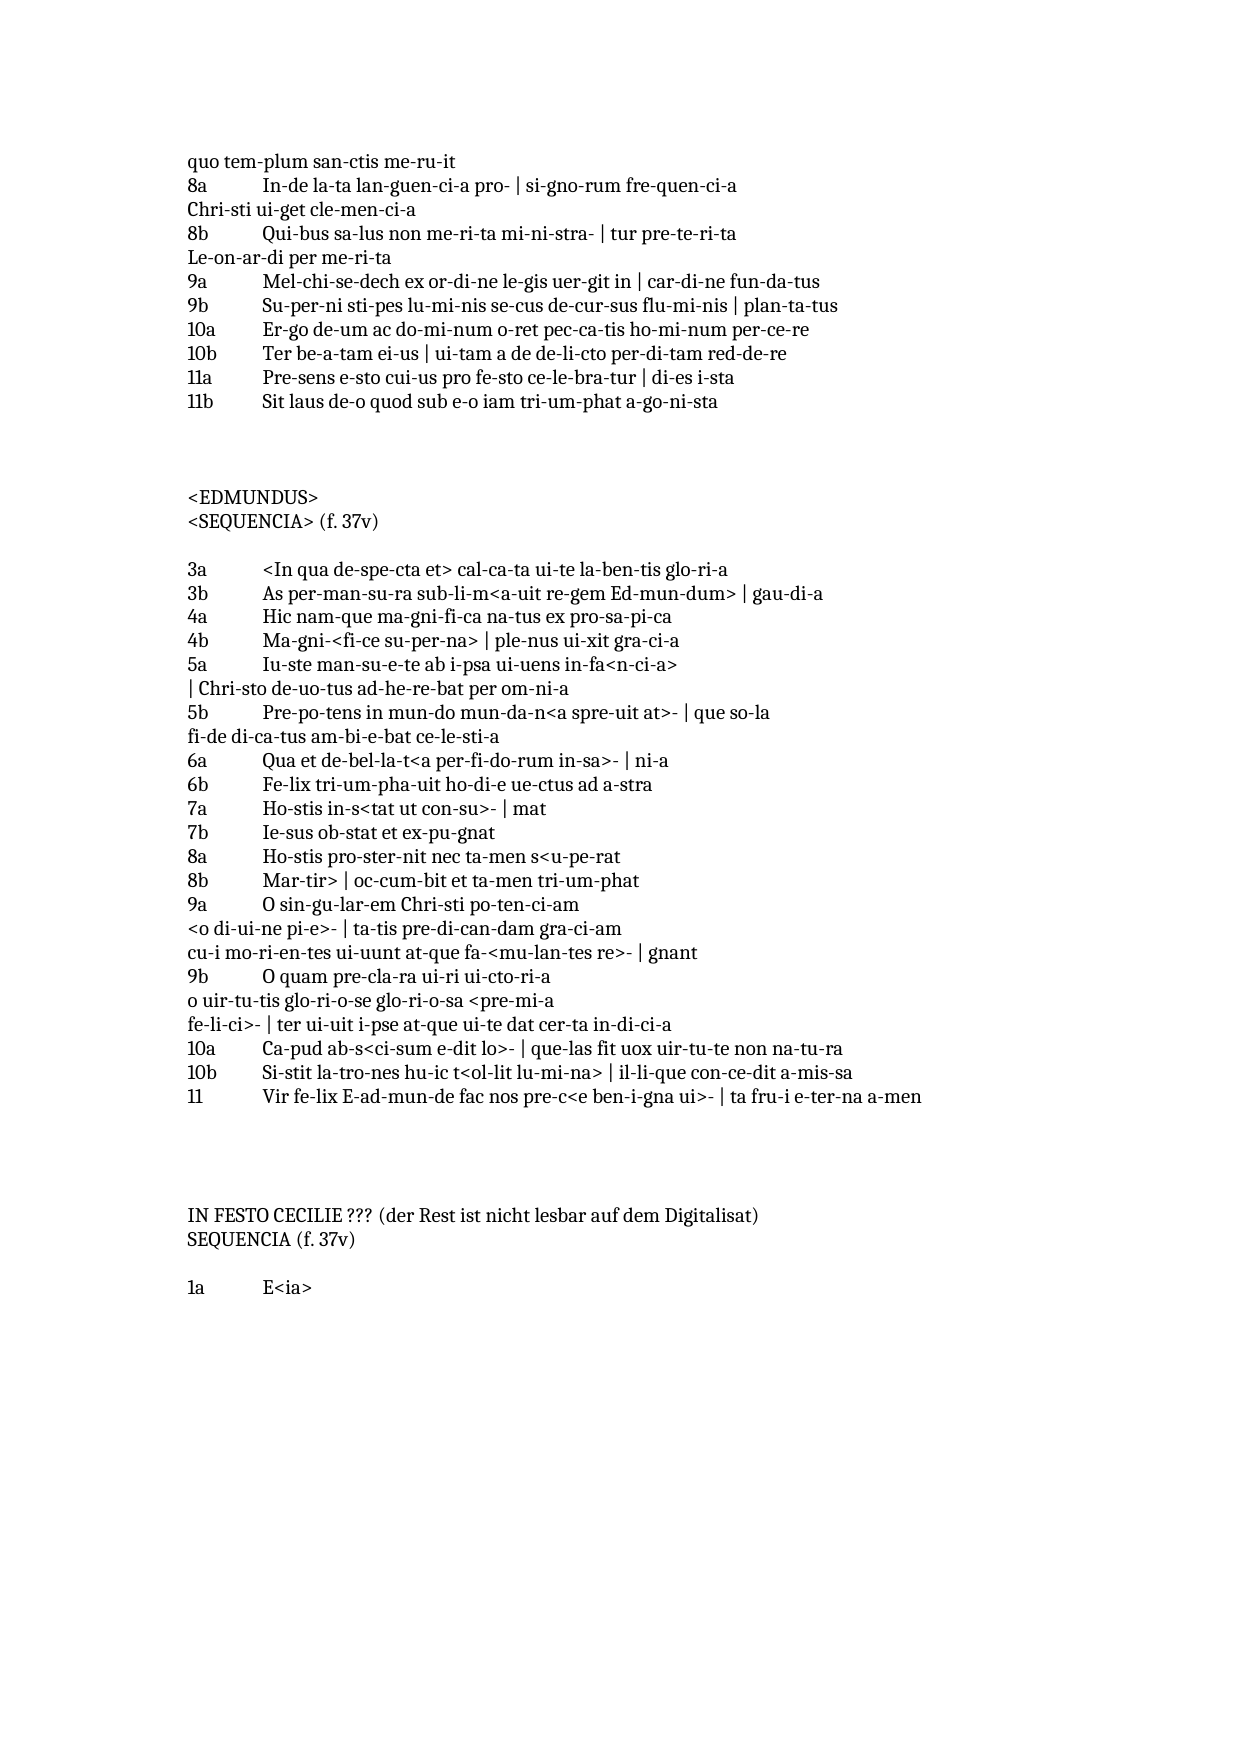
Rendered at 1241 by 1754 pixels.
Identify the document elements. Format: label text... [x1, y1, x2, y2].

text 7a Ho-stis in-s<tat ut con-su>- | mat [187, 797, 1053, 821]
text quo tem-plum san-ctis me-ru-it [187, 150, 1053, 174]
text 8a Ho-stis pro-ster-nit nec ta-men s<u-pe-rat [187, 845, 1053, 869]
text 5b Pre-po-tens in mun-do mun-da-n<a spre-uit at>- | que so-la [187, 701, 1053, 725]
text 10a Ca-pud ab-s<ci-sum e-dit lo>- | que-las fit uox uir-tu-te non na-tu-ra [187, 1036, 1053, 1060]
text 6a Qua et de-bel-la-t<a per-fi-do-rum in-sa>- | ni-a [187, 749, 1053, 773]
text 7b Ie-sus ob-stat et ex-pu-gnat [187, 821, 1053, 845]
text 9b O quam pre-cla-ra ui-ri ui-cto-ri-a [187, 964, 1053, 988]
text fi-de di-ca-tus am-bi-e-bat ce-le-sti-a [187, 725, 1053, 749]
text 1a E<ia> [187, 1276, 1053, 1300]
text 9a O sin-gu-lar-em Chri-sti po-ten-ci-am [187, 893, 1053, 917]
text 9b Su-per-ni sti-pes lu-mi-nis se-cus de-cur-sus flu-mi-nis | plan-ta-tus [187, 294, 1053, 318]
text <SEQUENCIA> (f. 37v) [187, 509, 1053, 533]
text 10b Si-stit la-tro-nes hu-ic t<ol-lit lu-mi-na> | il-li-que con-ce-dit a-mis-sa [187, 1060, 1053, 1084]
text 10b Ter be-a-tam ei-us | ui-tam a de de-li-cto per-di-tam red-de-re [187, 342, 1053, 366]
text 4b Ma-gni-<fi-ce su-per-na> | ple-nus ui-xit gra-ci-a [187, 629, 1053, 653]
text <o di-ui-ne pi-e>- | ta-tis pre-di-can-dam gra-ci-am [187, 917, 1053, 941]
text 3a <In qua de-spe-cta et> cal-ca-ta ui-te la-ben-tis glo-ri-a [187, 557, 1053, 581]
text 9a Mel-chi-se-dech ex or-di-ne le-gis uer-git in | car-di-ne fun-da-tus [187, 270, 1053, 294]
text 10a Er-go de-um ac do-mi-num o-ret pec-ca-tis ho-mi-num per-ce-re [187, 318, 1053, 342]
text 11 Vir fe-lix E-ad-mun-de fac nos pre-c<e ben-i-gna ui>- | ta fru-i e-ter-na a-men [187, 1084, 1053, 1108]
text 8a In-de la-ta lan-guen-ci-a pro- | si-gno-rum fre-quen-ci-a [187, 174, 1053, 198]
text | Chri-sto de-uo-tus ad-he-re-bat per om-ni-a [187, 677, 1053, 701]
text <EDMUNDUS> [187, 485, 1053, 509]
text 6b Fe-lix tri-um-pha-uit ho-di-e ue-ctus ad a-stra [187, 773, 1053, 797]
text 4a Hic nam-que ma-gni-fi-ca na-tus ex pro-sa-pi-ca [187, 605, 1053, 629]
text SEQUENCIA (f. 37v) [187, 1228, 1053, 1252]
text 11b Sit laus de-o quod sub e-o iam tri-um-phat a-go-ni-sta [187, 389, 1053, 413]
text 11a Pre-sens e-sto cui-us pro fe-sto ce-le-bra-tur | di-es i-sta [187, 366, 1053, 389]
text IN FESTO CECILIE ??? (der Rest ist nicht lesbar auf dem Digitalisat) [187, 1204, 1053, 1228]
text 5a Iu-ste man-su-e-te ab i-psa ui-uens in-fa<n-ci-a> [187, 653, 1053, 677]
text 8b Mar-tir> | oc-cum-bit et ta-men tri-um-phat [187, 869, 1053, 893]
text 3b As per-man-su-ra sub-li-m<a-uit re-gem Ed-mun-dum> | gau-di-a [187, 581, 1053, 605]
text cu-i mo-ri-en-tes ui-uunt at-que fa-<mu-lan-tes re>- | gnant [187, 941, 1053, 964]
text Chri-sti ui-get cle-men-ci-a [187, 198, 1053, 222]
text fe-li-ci>- | ter ui-uit i-pse at-que ui-te dat cer-ta in-di-ci-a [187, 1012, 1053, 1036]
text o uir-tu-tis glo-ri-o-se glo-ri-o-sa <pre-mi-a [187, 988, 1053, 1012]
text Le-on-ar-di per me-ri-ta [187, 246, 1053, 270]
text 8b Qui-bus sa-lus non me-ri-ta mi-ni-stra- | tur pre-te-ri-ta [187, 222, 1053, 246]
